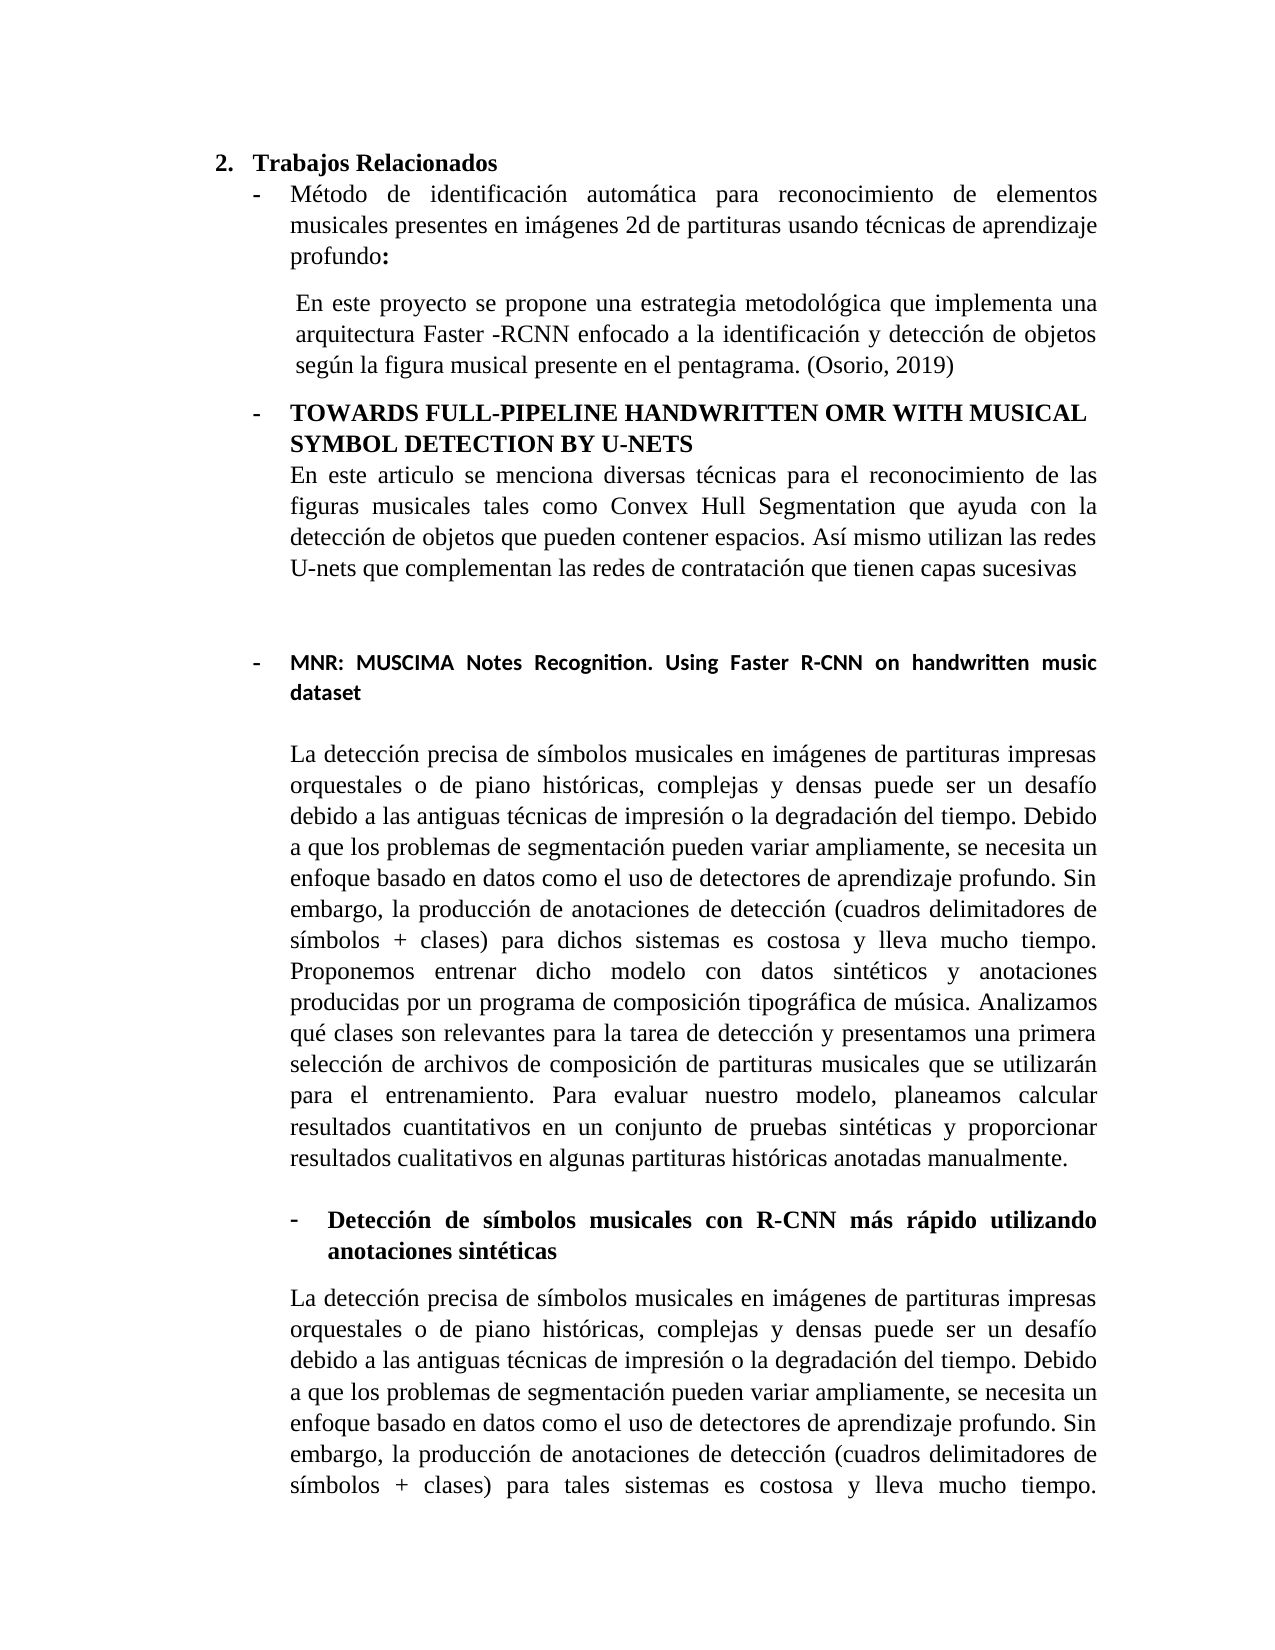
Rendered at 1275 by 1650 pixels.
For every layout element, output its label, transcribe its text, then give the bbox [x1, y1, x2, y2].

list La detección precisa de símbolos musicales en imágenes de partituras impresas orquestales o de piano históricas, complejas y densas puede ser un desafío debido a las antiguas técnicas de impresión o la degradación del tiempo. Debido a que los problemas de segmentación pueden variar ampliamente, se necesita un enfoque basado en datos como el uso de detectores de aprendizaje profundo. Sin embargo, la producción de anotaciones de detección (cuadros delimitadores de símbolos + clases) para dichos sistemas es costosa y lleva mucho tiempo. Proponemos entrenar dicho modelo con datos sintéticos y anotaciones producidas por un programa de composición tipográfica de música. Analizamos qué clases son relevantes para la tarea de detección y presentamos una primera selección de archivos de composición de partituras musicales que se utilizarán para el entrenamiento. Para evaluar nuestro modelo, planeamos calcular resultados cuantitativos en un conjunto de pruebas sintéticas y proporcionar resultados cualitativos en algunas partituras históricas anotadas manualmente. [290, 739, 1098, 1171]
text En este proyecto se propone una estrategia metodológica que implementa una arquitectura Faster -RCNN enfocado a la identificación y detección de objetos según la figura musical presente en el pentagrama. [295, 288, 1098, 379]
list En este articulo se menciona diversas técnicas para el reconocimiento de las figuras musicales tales como Convex Hull Segmentation que ayuda con la detección de objetos que pueden contener espacios. Así mismo utilizan las redes U-nets que complementan las redes de contratación que tienen capas sucesivas [290, 460, 1098, 582]
list Método de identificación automática para reconocimiento de elementos musicales presentes en imágenes 2d de partituras usando técnicas de aprendizaje profundo: [252, 179, 1098, 269]
list Detección de símbolos musicales con R-CNN más rápido utilizando anotaciones sintéticas [290, 1205, 1098, 1264]
list SYMBOL DETECTION BY U-NETS [290, 429, 1098, 458]
list Trabajos Relacionados [215, 148, 1098, 176]
list TOWARDS FULL-PIPELINE HANDWRITTEN OMR WITH MUSICAL [252, 398, 1098, 427]
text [290, 1283, 1098, 1498]
list MNR: MUSCIMA Notes Recognition. Using Faster R-CNN on handwritten music dataset [252, 647, 1098, 706]
